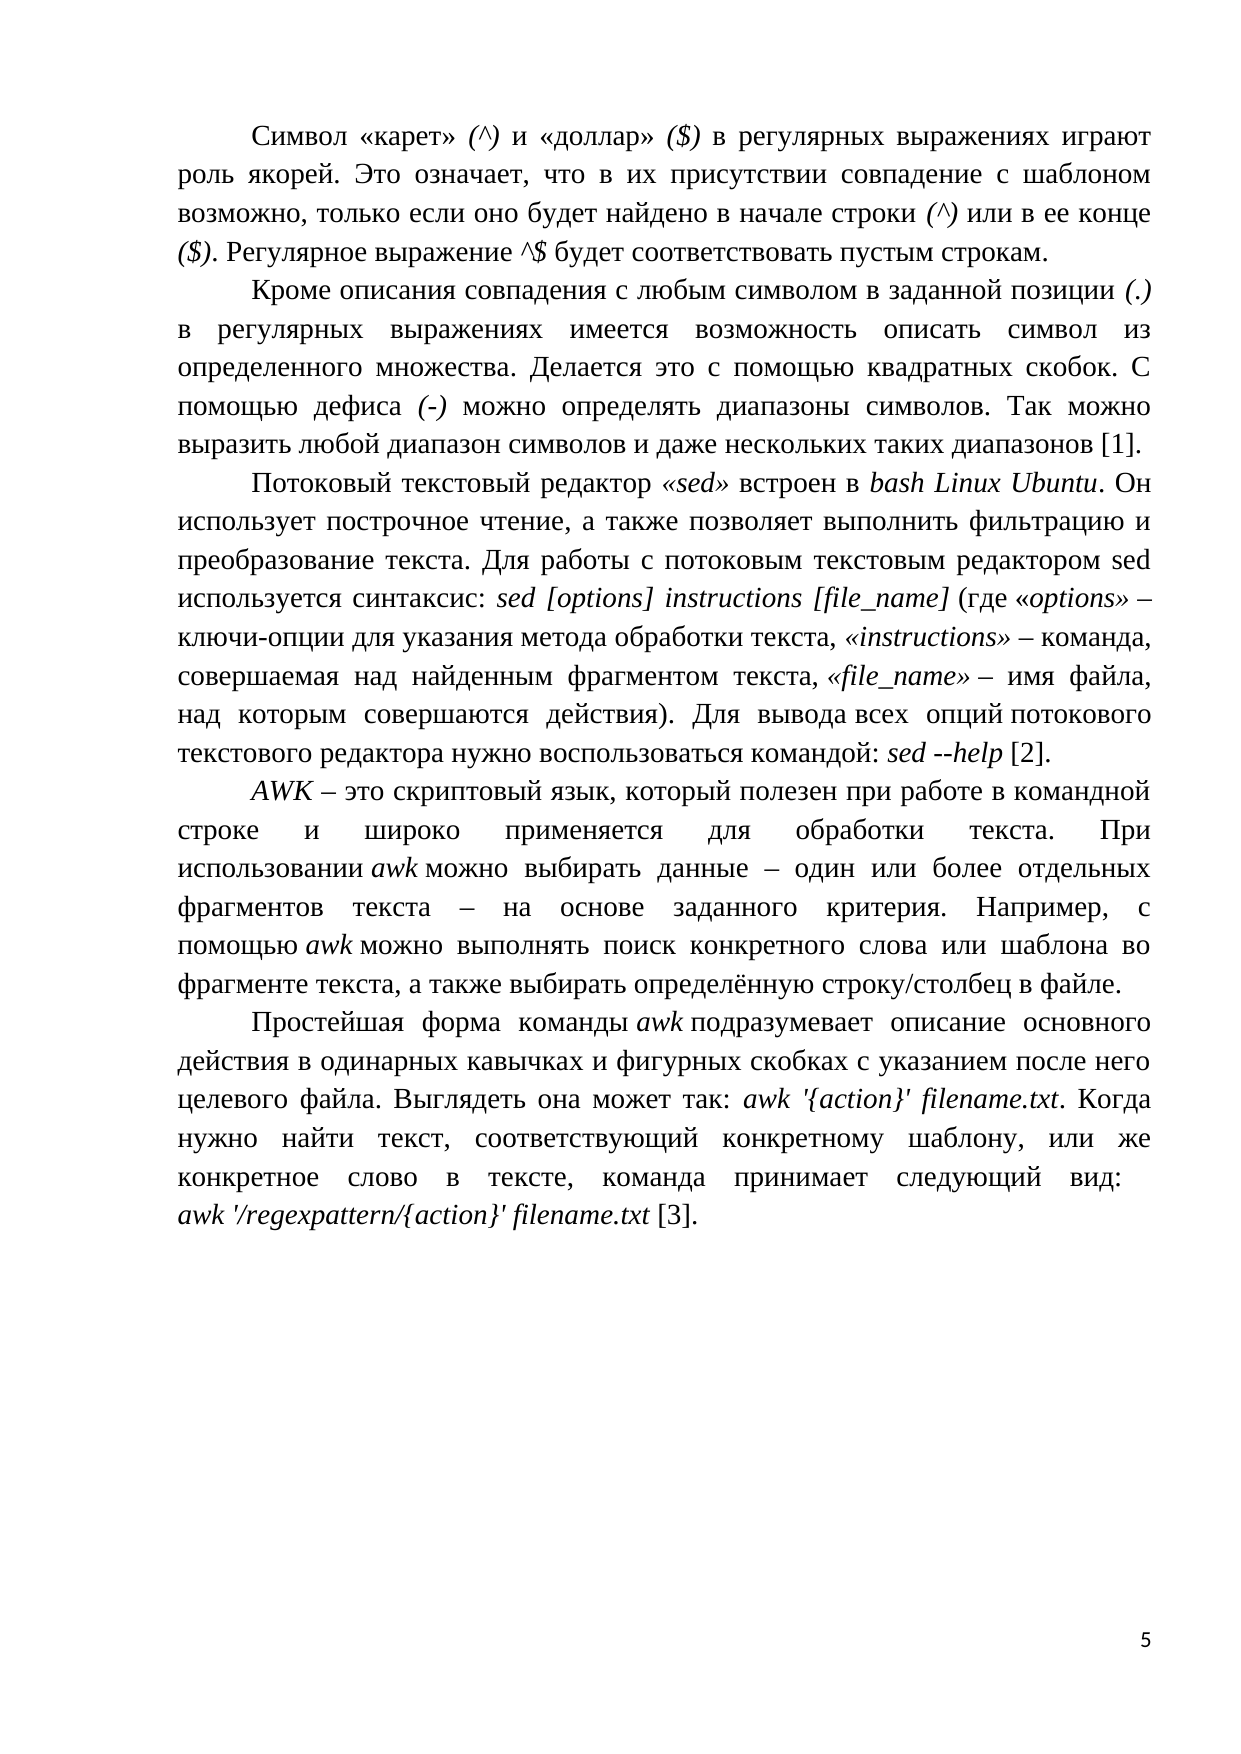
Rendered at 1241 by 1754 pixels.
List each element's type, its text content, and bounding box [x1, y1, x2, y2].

text Простейшая форма команды awk подразумевает описание основного действия в одинарных кавычках и фигурных скобках с указанием после него целевого файла. Выглядеть она может так: awk '{action}' filename.txt. Когда нужно найти текст, соответствующий конкретному шаблону, или же конкретное слово в тексте, команда принимает следующий вид: awk '/regexpattern/{action}' filename.txt [3]. [177, 1004, 1152, 1231]
text Потоковый текстовый редактор «sed» встроен в bash Linux Ubuntu. Он использует построчное чтение, а также позволяет выполнить фильтрацию и преобразование текста. Для работы с потоковым текстовым редактором sed используется синтаксис: sed [options] instructions [file_name] (где «options» – ключи-опции для указания метода обработки текста, «instructions» – команда, совершаемая над найденным фрагментом текста, «file_name» – имя файла, над которым совершаются действия). Для вывода всех опций потокового текстового редактора нужно воспользоваться командой: sed --help [2]. [177, 465, 1152, 768]
text AWK – это скриптовый язык, который полезен при работе в командной строке и широко применяется для обработки текста. При использовании awk можно выбирать данные – один или более отдельных фрагментов текста – на основе заданного критерия. Например, с помощью awk можно выполнять поиск конкретного слова или шаблона во фрагменте текста, а также выбирать определённую строку/столбец в файле. [177, 773, 1152, 999]
text Кроме описания совпадения с любым символом в заданной позиции (.) в регулярных выражениях имеется возможность описать символ из определенного множества. Делается это с помощью квадратных скобок. С помощью дефиса (-) можно определять диапазоны символов. Так можно выразить любой диапазон символов и даже нескольких таких диапазонов [1]. [177, 272, 1152, 460]
text Символ «карет» (^) и «доллар» ($) в регулярных выражениях играют роль якорей. Это означает, что в их присутствии совпадение с шаблоном возможно, только если оно будет найдено в начале строки (^) или в ее конце ($). Регулярное выражение ^$ будет соответствовать пустым строкам. [177, 118, 1152, 267]
